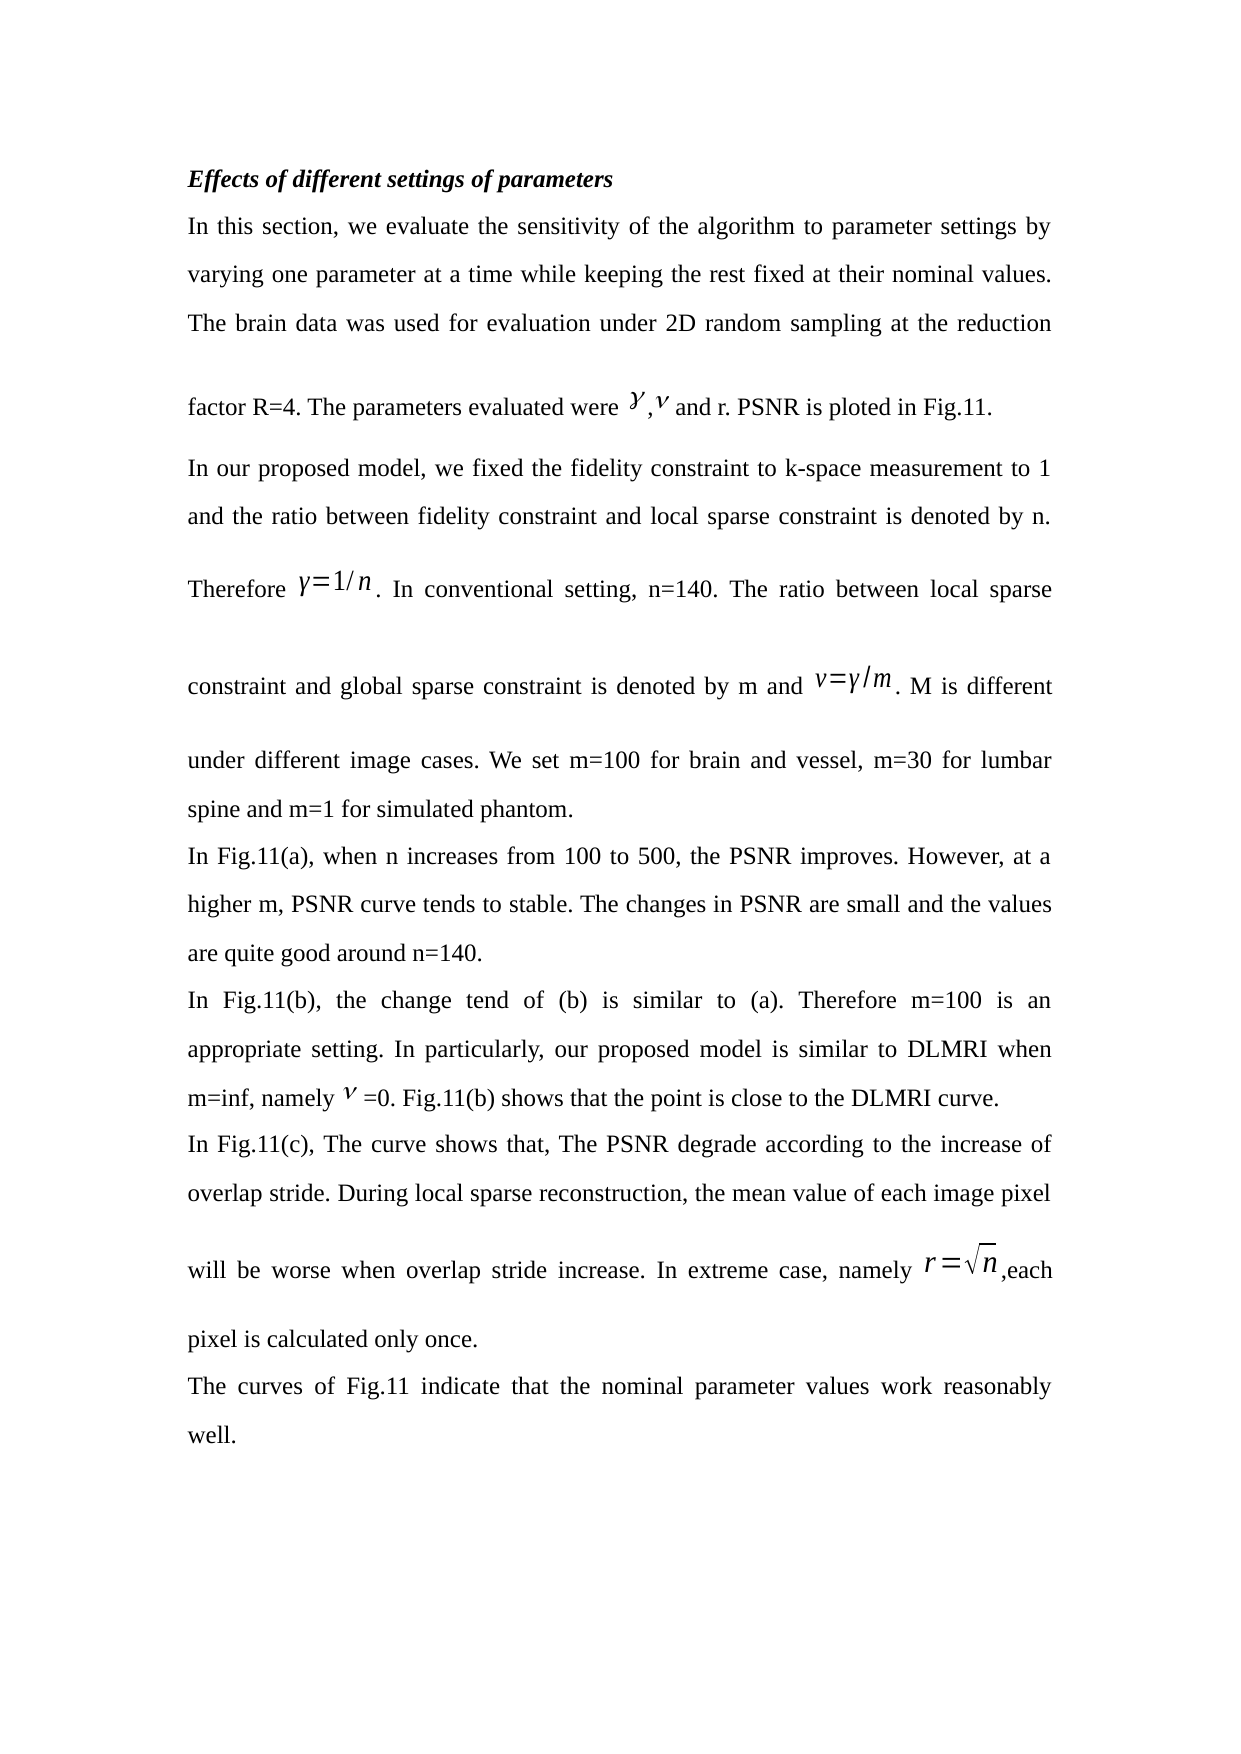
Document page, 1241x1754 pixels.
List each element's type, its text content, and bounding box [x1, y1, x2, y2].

text In Fig.11(b), the change tend of (b) is similar to (a). Therefore m=100 is an appropriate setting. In particularly, our proposed model is similar to DLMRI when m=inf, namely =0. Fig.11(b) shows that the point is close to the DLMRI curve. [187, 983, 1053, 1113]
text In this section, we evaluate the sensitivity of the algorithm to parameter settings by varying one parameter at a time while keeping the rest fixed at their nominal values. The brain data was used for evaluation under 2D random sampling at the reduction factor R=4. The parameters evaluated were ,and r. PSNR is ploted in Fig.11. [187, 209, 1053, 436]
text In Fig.11(a), when n increases from 100 to 500, the PSNR improves. However, at a higher m, PSNR curve tends to stable. The changes in PSNR are small and the values are quite good around n=140. [187, 839, 1053, 969]
text The curves of Fig.11 indicate that the nominal parameter values work reasonably well. [187, 1369, 1053, 1451]
text In our proposed model, we fixed the fidelity constraint to k-space measurement to 1 and the ratio between fidelity constraint and local sparse constraint is denoted by n. Therefore . In conventional setting, n=140. The ratio between local sparse constraint and global sparse constraint is denoted by m and . M is different under different image cases. We set m=100 for brain and vessel, m=30 for lumbar spine and m=1 for simulated phantom. [187, 451, 1053, 824]
text Effects of different settings of parameters [187, 162, 1053, 194]
text In Fig.11(c), The curve shows that, The PSNR degrade according to the increase of overlap stride. During local sparse reconstruction, the mean value of each image pixel will be worse when overlap stride increase. In extreme case, namely ,each pixel is calculated only once. [187, 1128, 1053, 1355]
